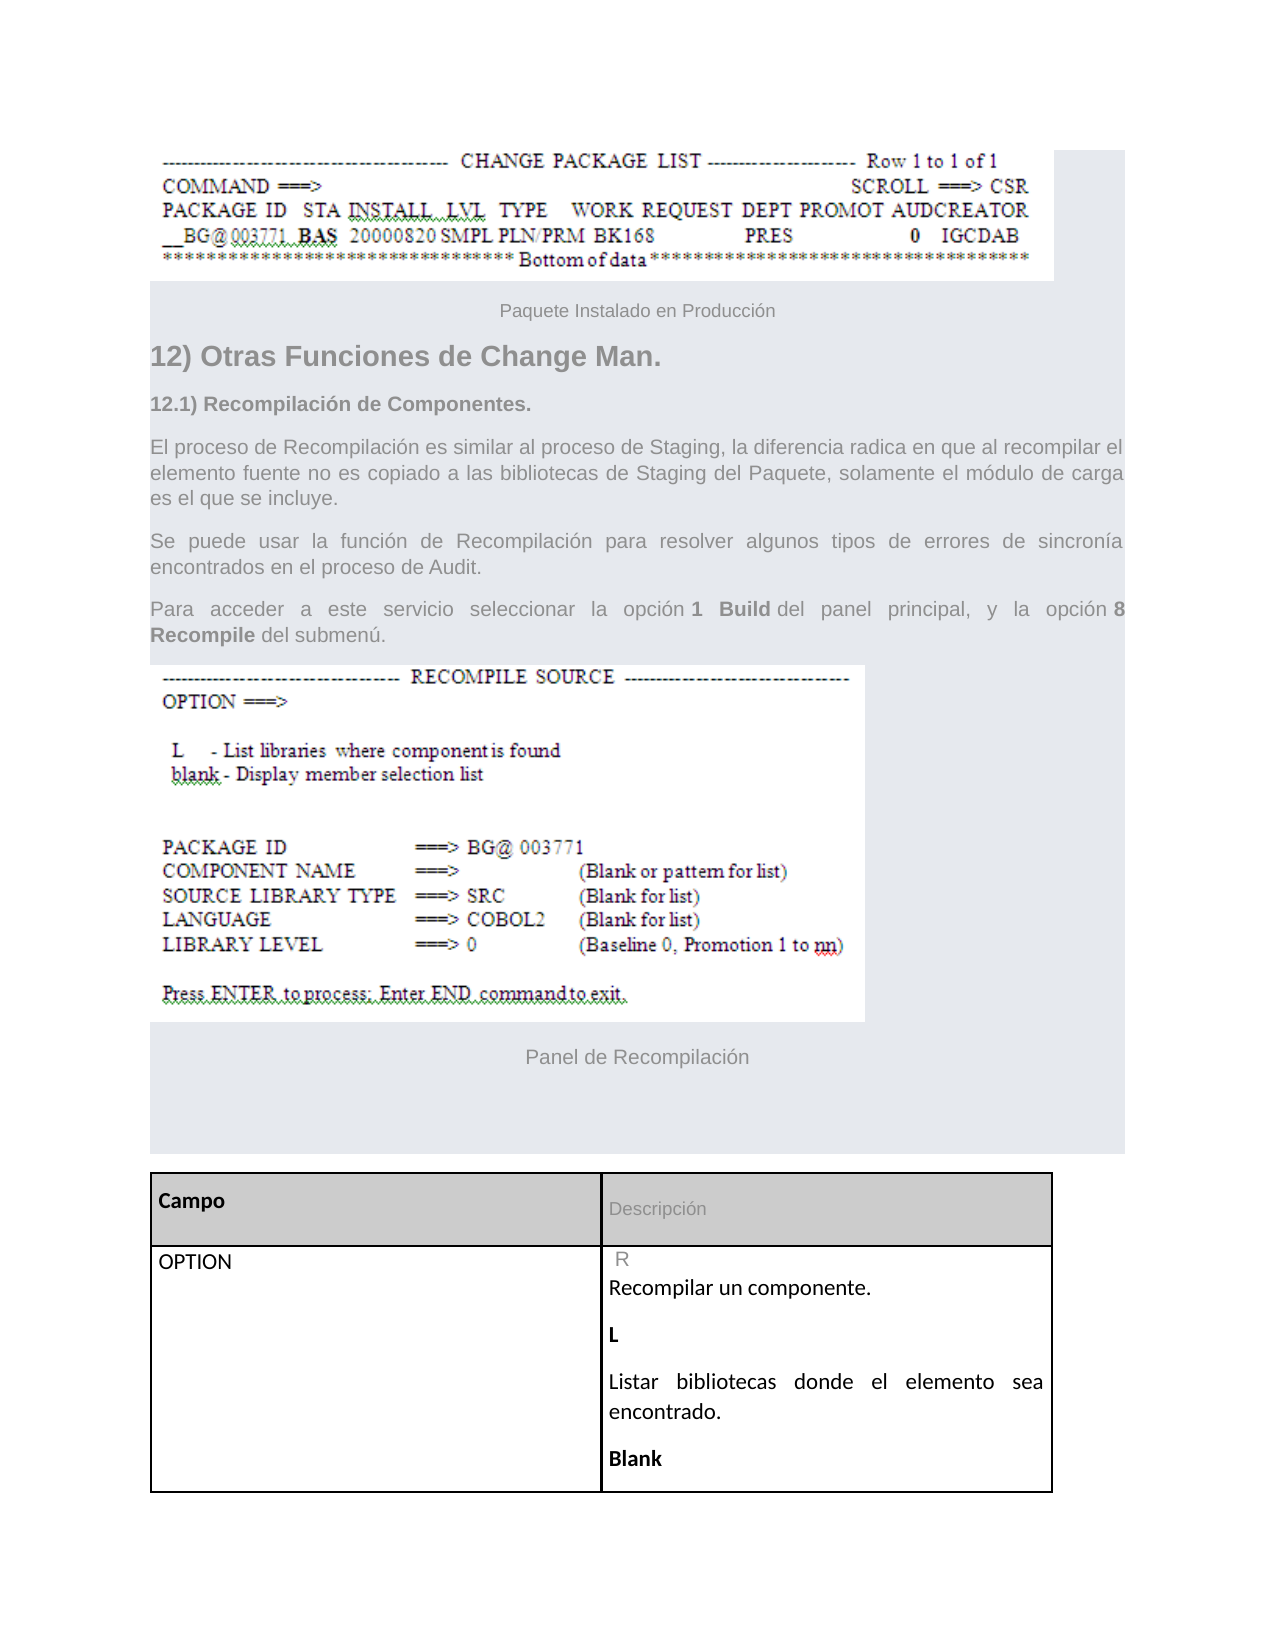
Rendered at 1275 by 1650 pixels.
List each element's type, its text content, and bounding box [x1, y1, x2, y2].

table_cell OPTION [152, 1247, 600, 1491]
text 12.1) Recompilación de Componentes. [150, 392, 1125, 416]
text Se puede usar la función de Recompilación para resolver algunos tipos de errores de sincronía encontrados en el proceso de Audit. [150, 529, 1125, 578]
picture [150, 665, 865, 1022]
picture [150, 150, 1054, 281]
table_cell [603, 1247, 1051, 1491]
text Para acceder a este servicio seleccionar la opción 1 Build del panel principal, y la opción 8 Recompile del submenú. [150, 597, 1125, 647]
table_header Descripción [603, 1174, 1051, 1245]
text Panel de Recompilación [150, 1045, 1125, 1069]
text Paquete Instalado en Producción [150, 299, 1125, 321]
text El proceso de Recompilación es similar al proceso de Staging, la diferencia radica en que al recompilar el elemento fuente no es copiado a las bibliotecas de Staging del Paquete, solamente el módulo de carga es el que se incluye. [150, 434, 1125, 510]
text 12) Otras Funciones de Change Man. [150, 339, 1125, 373]
table_header Campo [152, 1174, 600, 1245]
